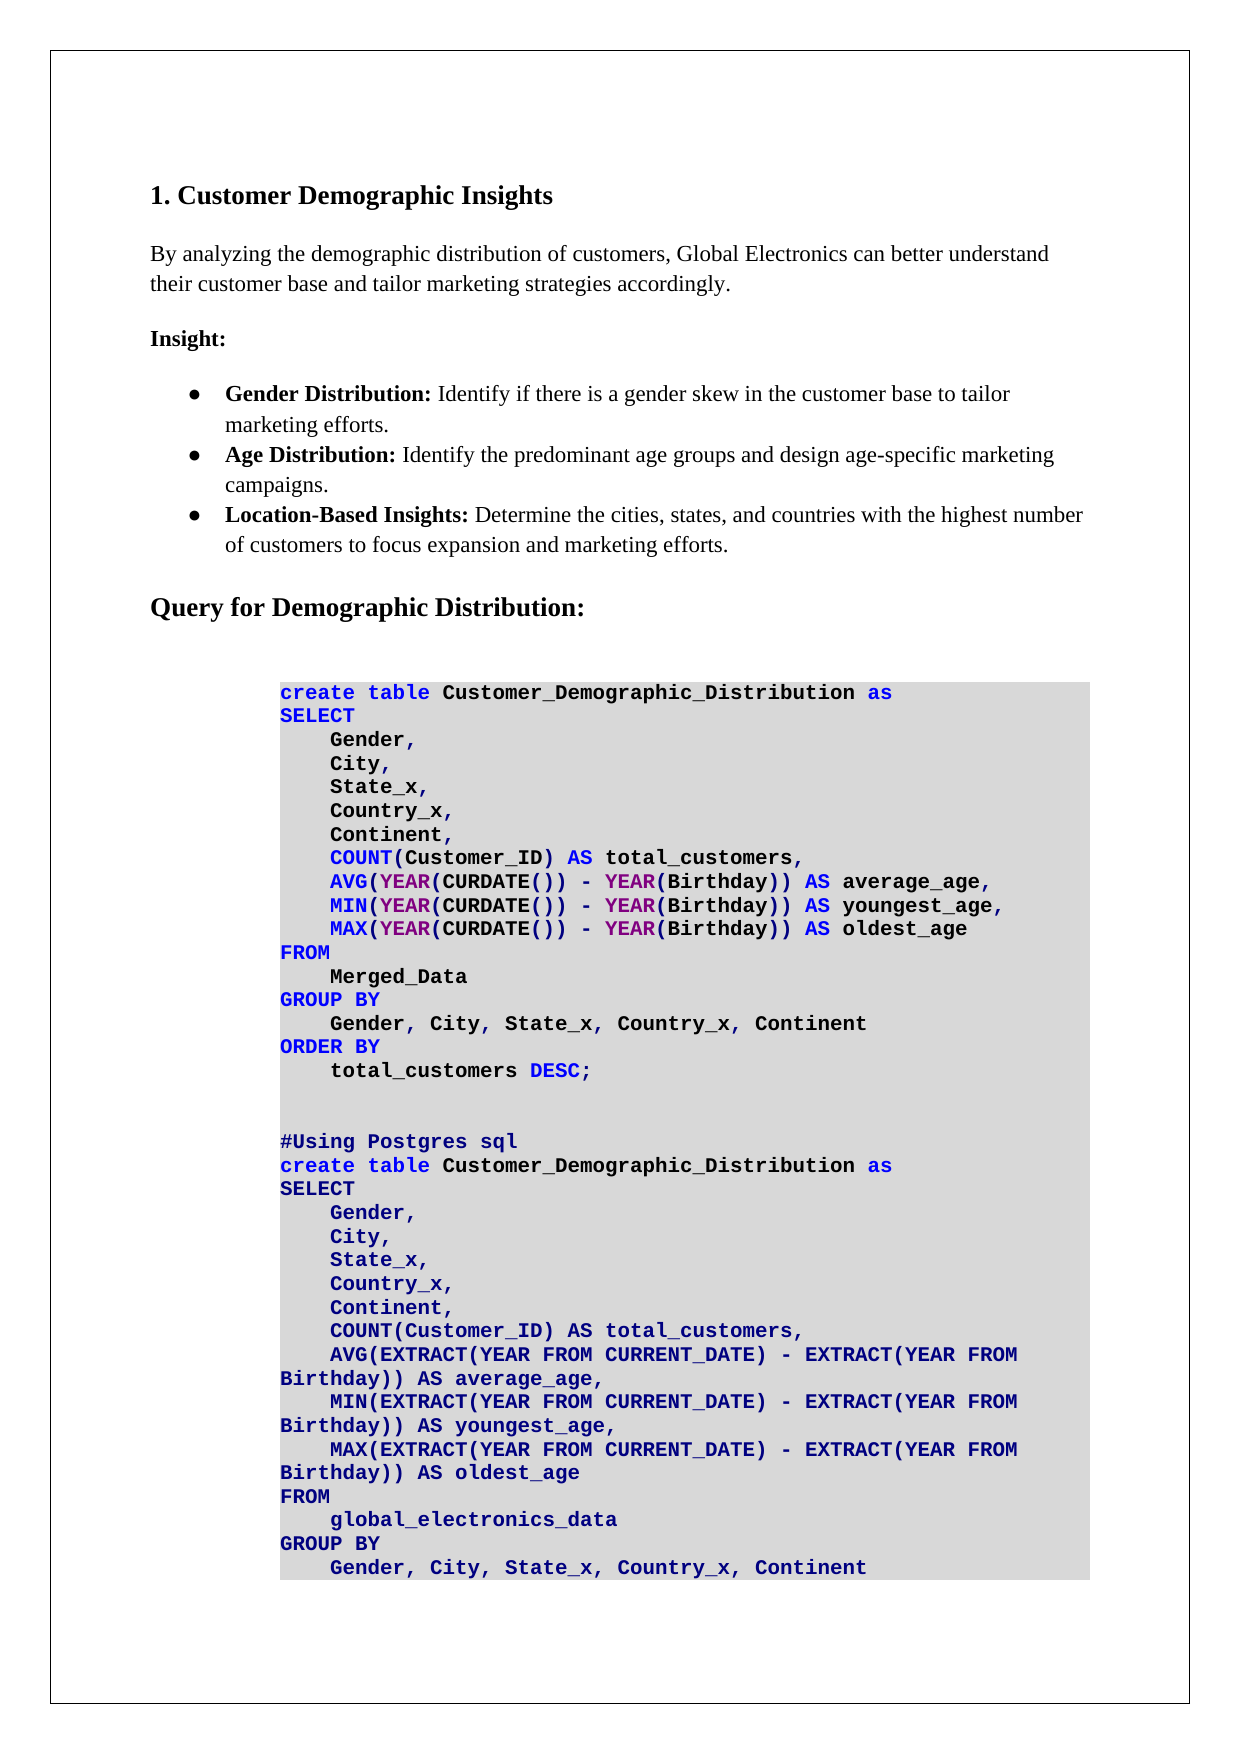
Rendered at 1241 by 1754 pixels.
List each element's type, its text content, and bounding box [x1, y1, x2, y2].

text Continent, [280, 1297, 1090, 1320]
text FROM [280, 1486, 1090, 1509]
text COUNT(Customer_ID) AS total_customers, [280, 1320, 1090, 1344]
text SELECT [280, 706, 1090, 729]
subtitle By analyzing the demographic distribution of customers, Global Electronics can better understand their customer base and tailor marketing strategies accordingly. [150, 240, 1090, 296]
subtitle Query for Demographic Distribution: [150, 591, 1090, 622]
subtitle 1. Customer Demographic Insights [150, 179, 1090, 210]
text State_x, [280, 1249, 1090, 1273]
text total_customers DESC; [280, 1060, 1090, 1084]
text MAX(EXTRACT(YEAR FROM CURRENT_DATE) - EXTRACT(YEAR FROM Birthday)) AS oldest_age [280, 1438, 1090, 1486]
text AVG(EXTRACT(YEAR FROM CURRENT_DATE) - EXTRACT(YEAR FROM Birthday)) AS average_age, [280, 1344, 1090, 1391]
text FROM [280, 942, 1090, 966]
text SELECT [280, 1178, 1090, 1202]
text #Using Postgres sql [280, 1131, 1090, 1155]
text global_electronics_data [280, 1509, 1090, 1533]
text City, [280, 753, 1090, 776]
text COUNT(Customer_ID) AS total_customers, [280, 847, 1090, 871]
text Merged_Data [280, 966, 1090, 989]
text State_x, [280, 776, 1090, 800]
text MIN(YEAR(CURDATE()) - YEAR(Birthday)) AS youngest_age, [280, 895, 1090, 918]
text Gender, City, State_x, Country_x, Continent [280, 1557, 1090, 1580]
text Country_x, [280, 1273, 1090, 1297]
subtitle Age Distribution: Identify the predominant age groups and design age-specific marketing campaigns. [187, 441, 1090, 497]
subtitle Location-Based Insights: Determine the cities, states, and countries with the highest number of customers to focus expansion and marketing efforts. [187, 501, 1090, 558]
text Continent, [280, 824, 1090, 847]
text City, [280, 1226, 1090, 1249]
text Gender, City, State_x, Country_x, Continent [280, 1013, 1090, 1037]
subtitle Insight: [150, 325, 1090, 352]
text GROUP BY [280, 989, 1090, 1013]
text create table Customer_Demographic_Distribution as [280, 682, 1090, 706]
text MAX(YEAR(CURDATE()) - YEAR(Birthday)) AS oldest_age [280, 918, 1090, 942]
text ORDER BY [280, 1037, 1090, 1060]
text MIN(EXTRACT(YEAR FROM CURRENT_DATE) - EXTRACT(YEAR FROM Birthday)) AS youngest_age, [280, 1391, 1090, 1438]
text GROUP BY [280, 1533, 1090, 1557]
subtitle Gender Distribution: Identify if there is a gender skew in the customer base to tailor marketing efforts. [187, 381, 1090, 437]
text Gender, [280, 1202, 1090, 1226]
text Country_x, [280, 800, 1090, 824]
text AVG(YEAR(CURDATE()) - YEAR(Birthday)) AS average_age, [280, 871, 1090, 895]
text create table Customer_Demographic_Distribution as [280, 1155, 1090, 1178]
text Gender, [280, 729, 1090, 753]
